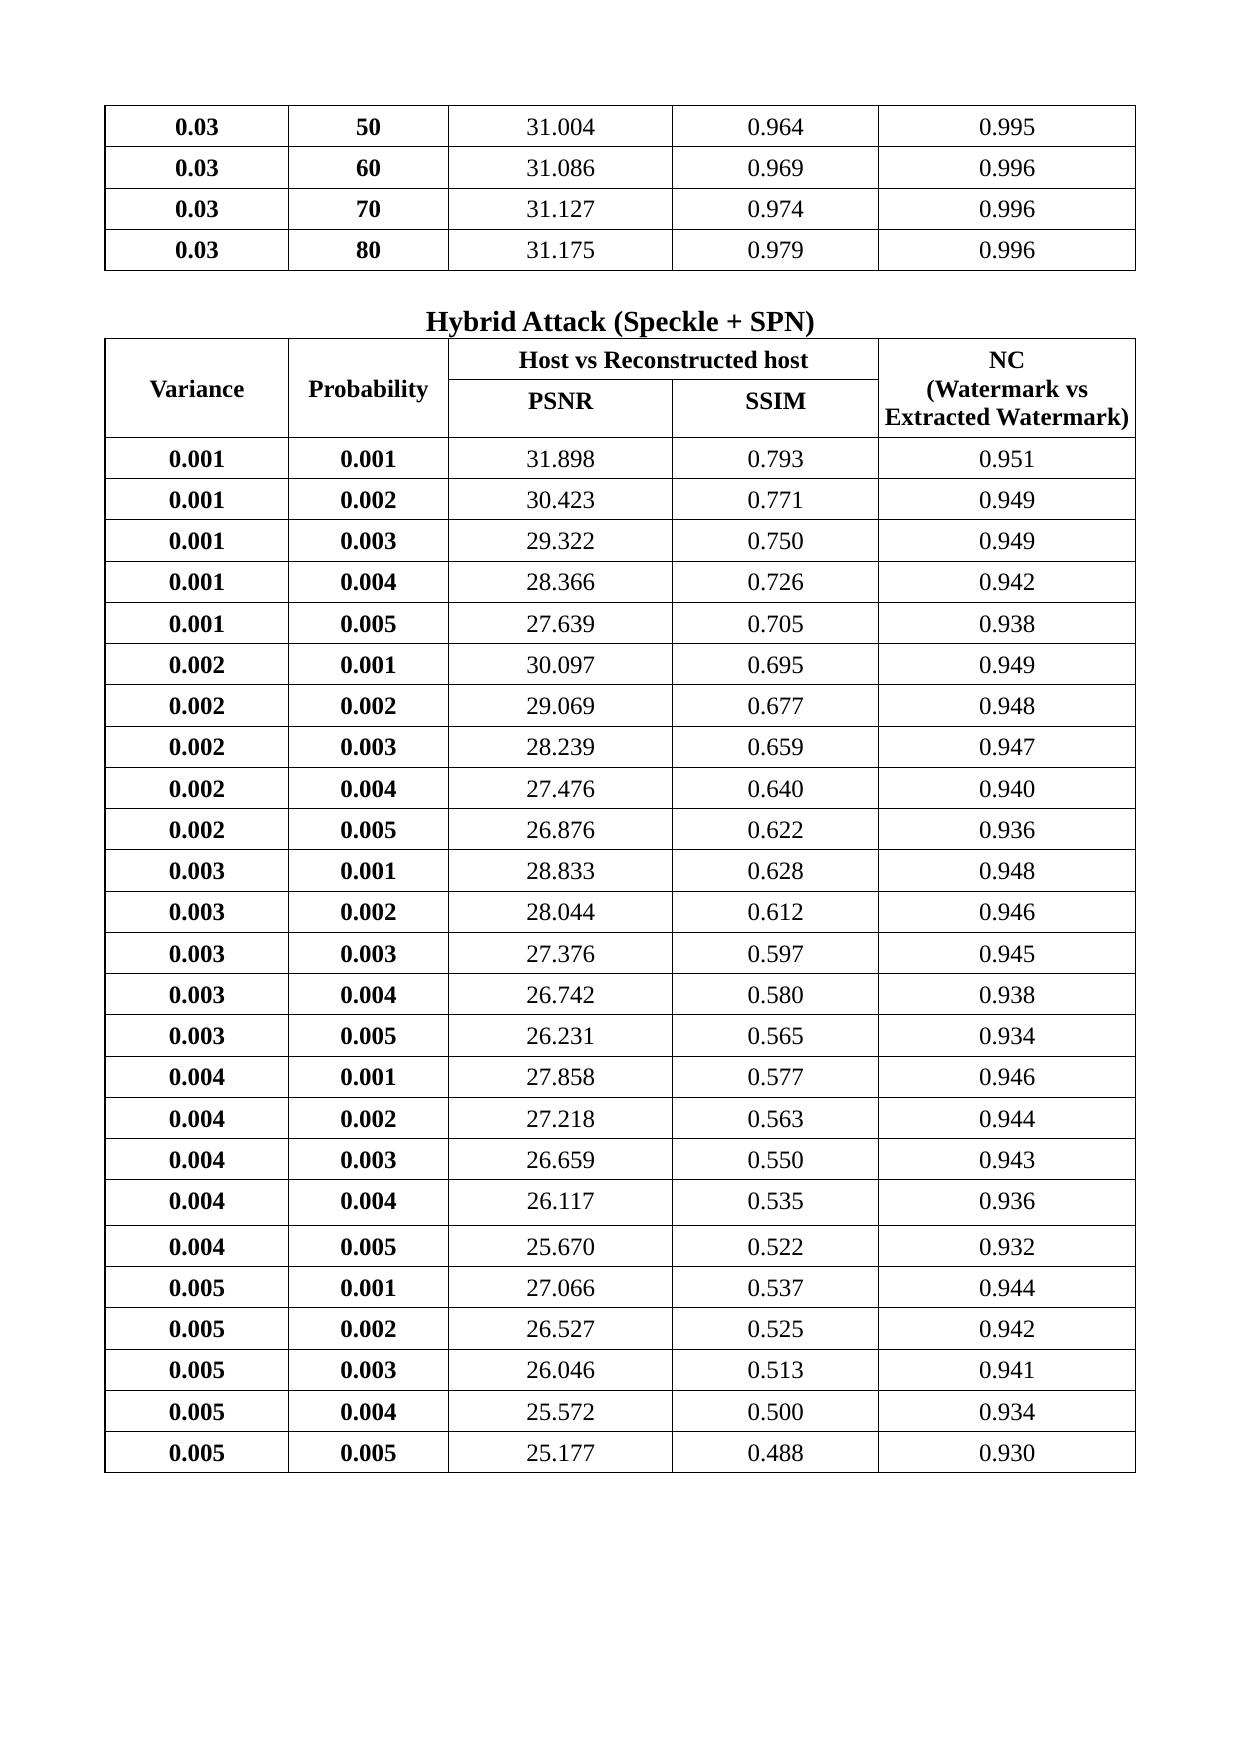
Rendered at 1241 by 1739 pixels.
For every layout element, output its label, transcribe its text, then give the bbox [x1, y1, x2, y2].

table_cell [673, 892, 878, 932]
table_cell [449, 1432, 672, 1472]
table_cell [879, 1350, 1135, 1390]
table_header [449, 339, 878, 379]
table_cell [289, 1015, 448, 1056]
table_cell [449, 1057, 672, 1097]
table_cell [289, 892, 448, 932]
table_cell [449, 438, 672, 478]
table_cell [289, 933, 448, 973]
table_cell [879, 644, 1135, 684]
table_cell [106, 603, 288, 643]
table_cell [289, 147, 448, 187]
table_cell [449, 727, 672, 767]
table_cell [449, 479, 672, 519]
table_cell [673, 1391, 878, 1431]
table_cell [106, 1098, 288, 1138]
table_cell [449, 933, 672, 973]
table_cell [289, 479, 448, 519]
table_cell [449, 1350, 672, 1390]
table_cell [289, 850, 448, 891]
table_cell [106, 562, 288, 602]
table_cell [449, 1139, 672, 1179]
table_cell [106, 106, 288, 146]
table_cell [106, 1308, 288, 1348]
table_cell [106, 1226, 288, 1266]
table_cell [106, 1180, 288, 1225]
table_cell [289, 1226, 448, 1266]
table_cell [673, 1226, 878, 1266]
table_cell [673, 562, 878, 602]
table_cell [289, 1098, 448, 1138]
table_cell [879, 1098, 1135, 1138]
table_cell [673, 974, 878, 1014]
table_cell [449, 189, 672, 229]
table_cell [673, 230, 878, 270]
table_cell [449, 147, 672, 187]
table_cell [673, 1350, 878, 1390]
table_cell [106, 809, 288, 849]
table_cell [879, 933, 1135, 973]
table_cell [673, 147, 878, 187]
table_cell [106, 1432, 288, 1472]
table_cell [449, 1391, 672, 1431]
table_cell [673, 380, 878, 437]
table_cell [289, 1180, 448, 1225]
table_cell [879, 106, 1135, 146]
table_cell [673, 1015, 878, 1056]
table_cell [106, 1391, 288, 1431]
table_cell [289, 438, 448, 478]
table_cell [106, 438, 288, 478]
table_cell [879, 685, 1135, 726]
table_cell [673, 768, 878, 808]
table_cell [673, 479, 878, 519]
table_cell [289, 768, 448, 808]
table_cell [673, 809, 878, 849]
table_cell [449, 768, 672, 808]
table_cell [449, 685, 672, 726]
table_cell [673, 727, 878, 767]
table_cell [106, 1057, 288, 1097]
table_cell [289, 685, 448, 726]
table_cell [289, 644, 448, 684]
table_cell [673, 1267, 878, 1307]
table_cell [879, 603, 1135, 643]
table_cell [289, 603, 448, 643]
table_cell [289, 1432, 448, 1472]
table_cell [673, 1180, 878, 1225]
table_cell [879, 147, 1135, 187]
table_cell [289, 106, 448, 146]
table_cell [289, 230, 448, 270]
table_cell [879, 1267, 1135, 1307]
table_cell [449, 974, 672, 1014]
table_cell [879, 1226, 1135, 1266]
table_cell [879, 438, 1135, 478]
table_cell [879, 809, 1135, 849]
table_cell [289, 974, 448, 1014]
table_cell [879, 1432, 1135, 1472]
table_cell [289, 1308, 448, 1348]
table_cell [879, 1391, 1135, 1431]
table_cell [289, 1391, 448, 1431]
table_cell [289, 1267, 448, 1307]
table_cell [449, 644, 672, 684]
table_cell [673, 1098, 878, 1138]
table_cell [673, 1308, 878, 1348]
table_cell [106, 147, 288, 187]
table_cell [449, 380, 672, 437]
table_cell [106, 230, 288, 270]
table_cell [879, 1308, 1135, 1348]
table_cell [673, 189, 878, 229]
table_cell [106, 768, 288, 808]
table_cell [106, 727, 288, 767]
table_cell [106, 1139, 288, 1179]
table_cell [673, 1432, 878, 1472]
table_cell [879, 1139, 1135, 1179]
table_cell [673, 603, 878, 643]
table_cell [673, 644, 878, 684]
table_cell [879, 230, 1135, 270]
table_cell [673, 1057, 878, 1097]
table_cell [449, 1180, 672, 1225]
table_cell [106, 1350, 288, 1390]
text Hybrid Attack (Speckle + SPN) [105, 304, 1135, 338]
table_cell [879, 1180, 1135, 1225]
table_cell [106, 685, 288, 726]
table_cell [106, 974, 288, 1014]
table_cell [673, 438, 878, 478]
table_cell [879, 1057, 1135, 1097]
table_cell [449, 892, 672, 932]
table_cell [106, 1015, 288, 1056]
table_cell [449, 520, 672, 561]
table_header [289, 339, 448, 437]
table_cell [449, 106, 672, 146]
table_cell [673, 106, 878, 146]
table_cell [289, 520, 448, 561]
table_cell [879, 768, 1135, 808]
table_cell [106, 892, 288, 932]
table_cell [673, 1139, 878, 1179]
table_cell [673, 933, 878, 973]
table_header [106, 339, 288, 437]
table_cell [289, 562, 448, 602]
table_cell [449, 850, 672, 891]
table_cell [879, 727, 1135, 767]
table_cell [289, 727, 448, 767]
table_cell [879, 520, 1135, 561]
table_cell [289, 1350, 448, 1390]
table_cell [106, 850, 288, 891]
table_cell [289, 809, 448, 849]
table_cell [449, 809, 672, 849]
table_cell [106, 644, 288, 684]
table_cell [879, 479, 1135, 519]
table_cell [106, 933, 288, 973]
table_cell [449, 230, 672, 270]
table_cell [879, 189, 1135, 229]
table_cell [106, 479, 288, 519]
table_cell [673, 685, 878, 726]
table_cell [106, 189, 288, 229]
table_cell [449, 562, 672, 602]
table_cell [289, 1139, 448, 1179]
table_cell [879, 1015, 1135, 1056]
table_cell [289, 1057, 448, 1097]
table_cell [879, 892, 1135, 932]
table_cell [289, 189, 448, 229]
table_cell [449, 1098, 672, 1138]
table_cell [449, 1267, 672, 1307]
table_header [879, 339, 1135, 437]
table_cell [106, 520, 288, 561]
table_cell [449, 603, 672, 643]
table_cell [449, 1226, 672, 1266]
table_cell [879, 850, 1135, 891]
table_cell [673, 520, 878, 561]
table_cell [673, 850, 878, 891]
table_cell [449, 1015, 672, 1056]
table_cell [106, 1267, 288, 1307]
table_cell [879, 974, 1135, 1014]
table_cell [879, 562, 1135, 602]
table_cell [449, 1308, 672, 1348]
